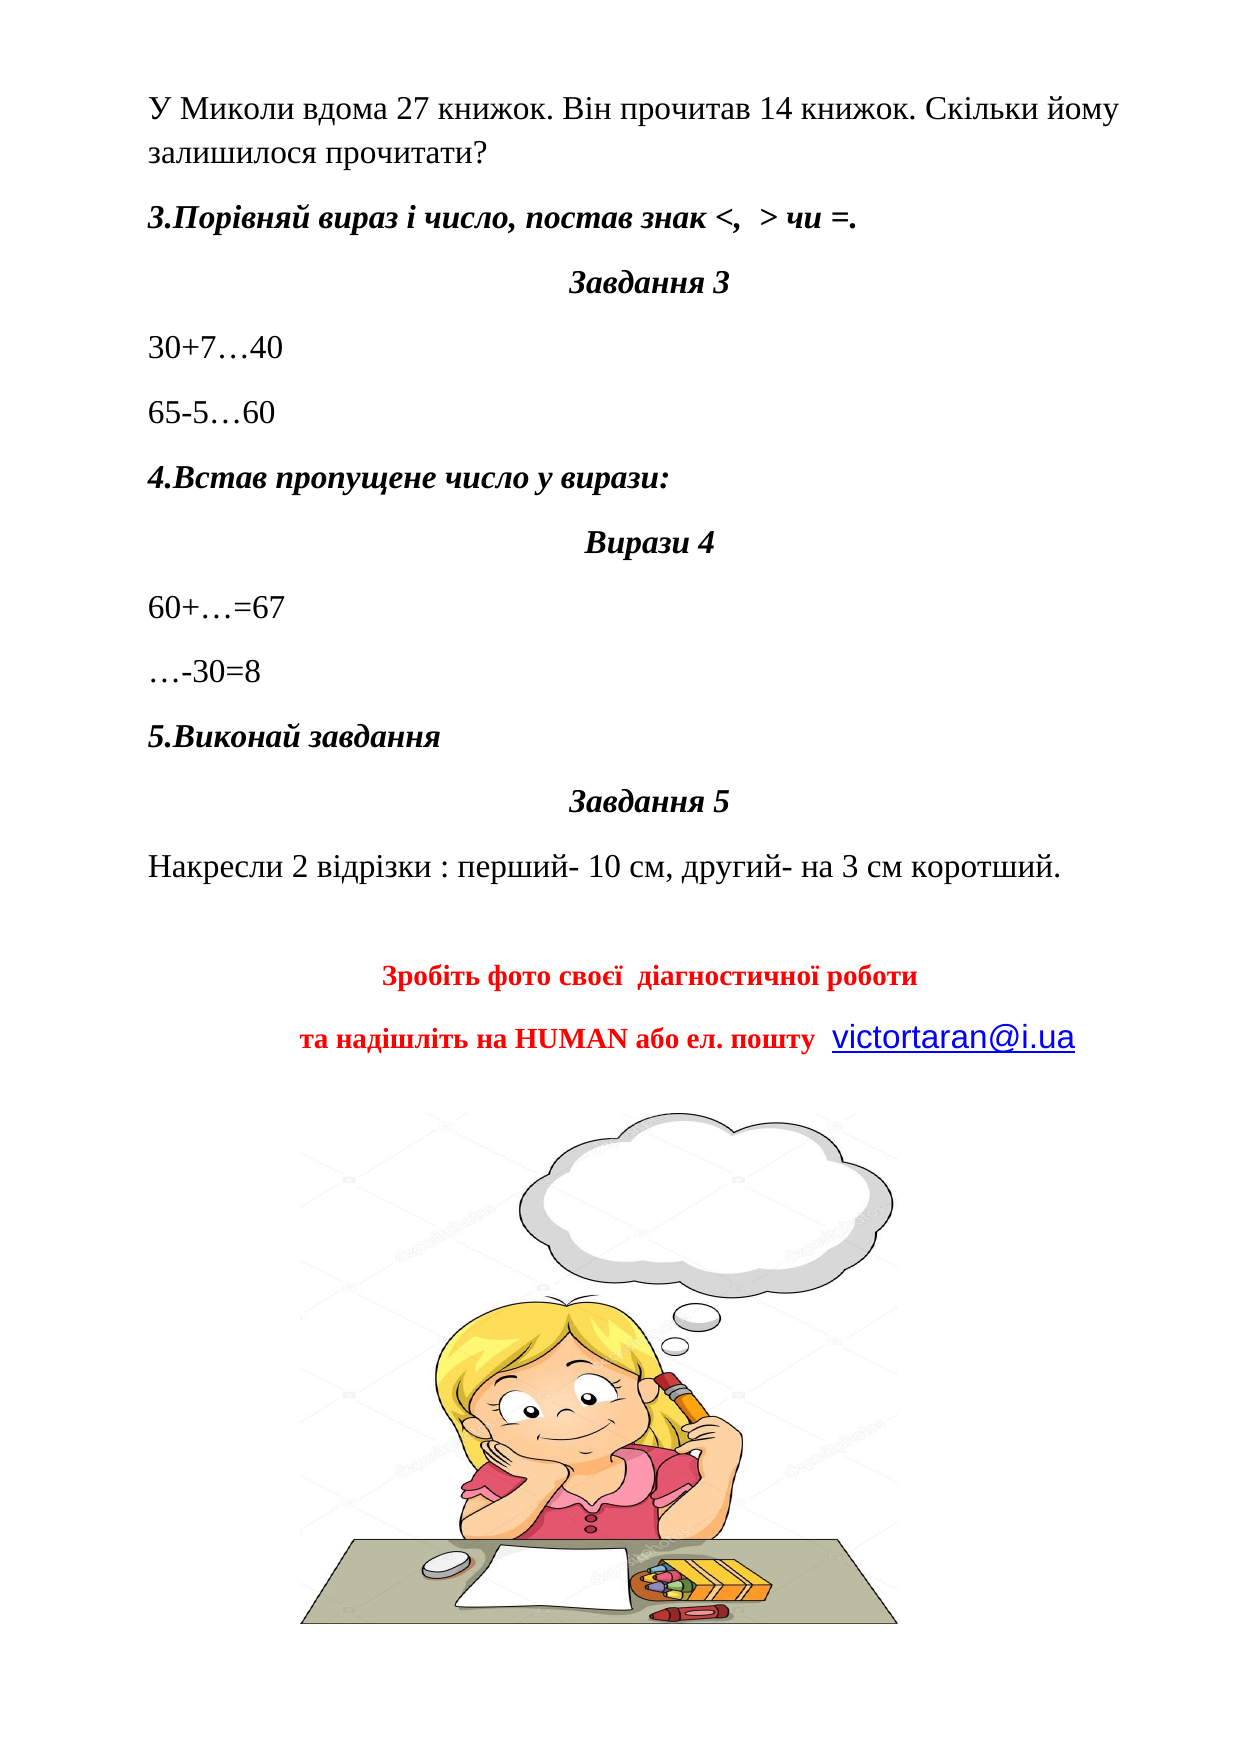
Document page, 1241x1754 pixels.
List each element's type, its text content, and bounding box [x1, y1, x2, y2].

text 4.Встав пропущене число у вирази: [148, 457, 1152, 495]
text 60+…=67 [148, 587, 1152, 625]
text 3.Порівняй вираз і число, постав знак <, > чи =. [148, 197, 1152, 236]
text Накресли 2 відрізки : перший- 10 см, другий- на 3 см коротший. [148, 846, 1152, 885]
list та надішліть на HUMAN або ел. пошту victortaran@i.ua [223, 1018, 1152, 1056]
text …-30=8 [148, 652, 1152, 690]
text 5.Виконай завдання [148, 717, 1152, 755]
picture [300, 1113, 898, 1624]
text У Миколи вдома 27 книжок. Він прочитав 14 книжок. Скільки йому залишилося прочитати? [148, 88, 1152, 171]
text Вирази 4 [148, 522, 1152, 560]
text Завдання 5 [148, 782, 1152, 820]
text Зробіть фото своєї діагностичної роботи [148, 958, 1152, 992]
text 30+7…40 [148, 327, 1152, 366]
text 65-5…60 [148, 392, 1152, 431]
text Завдання 3 [148, 262, 1152, 301]
